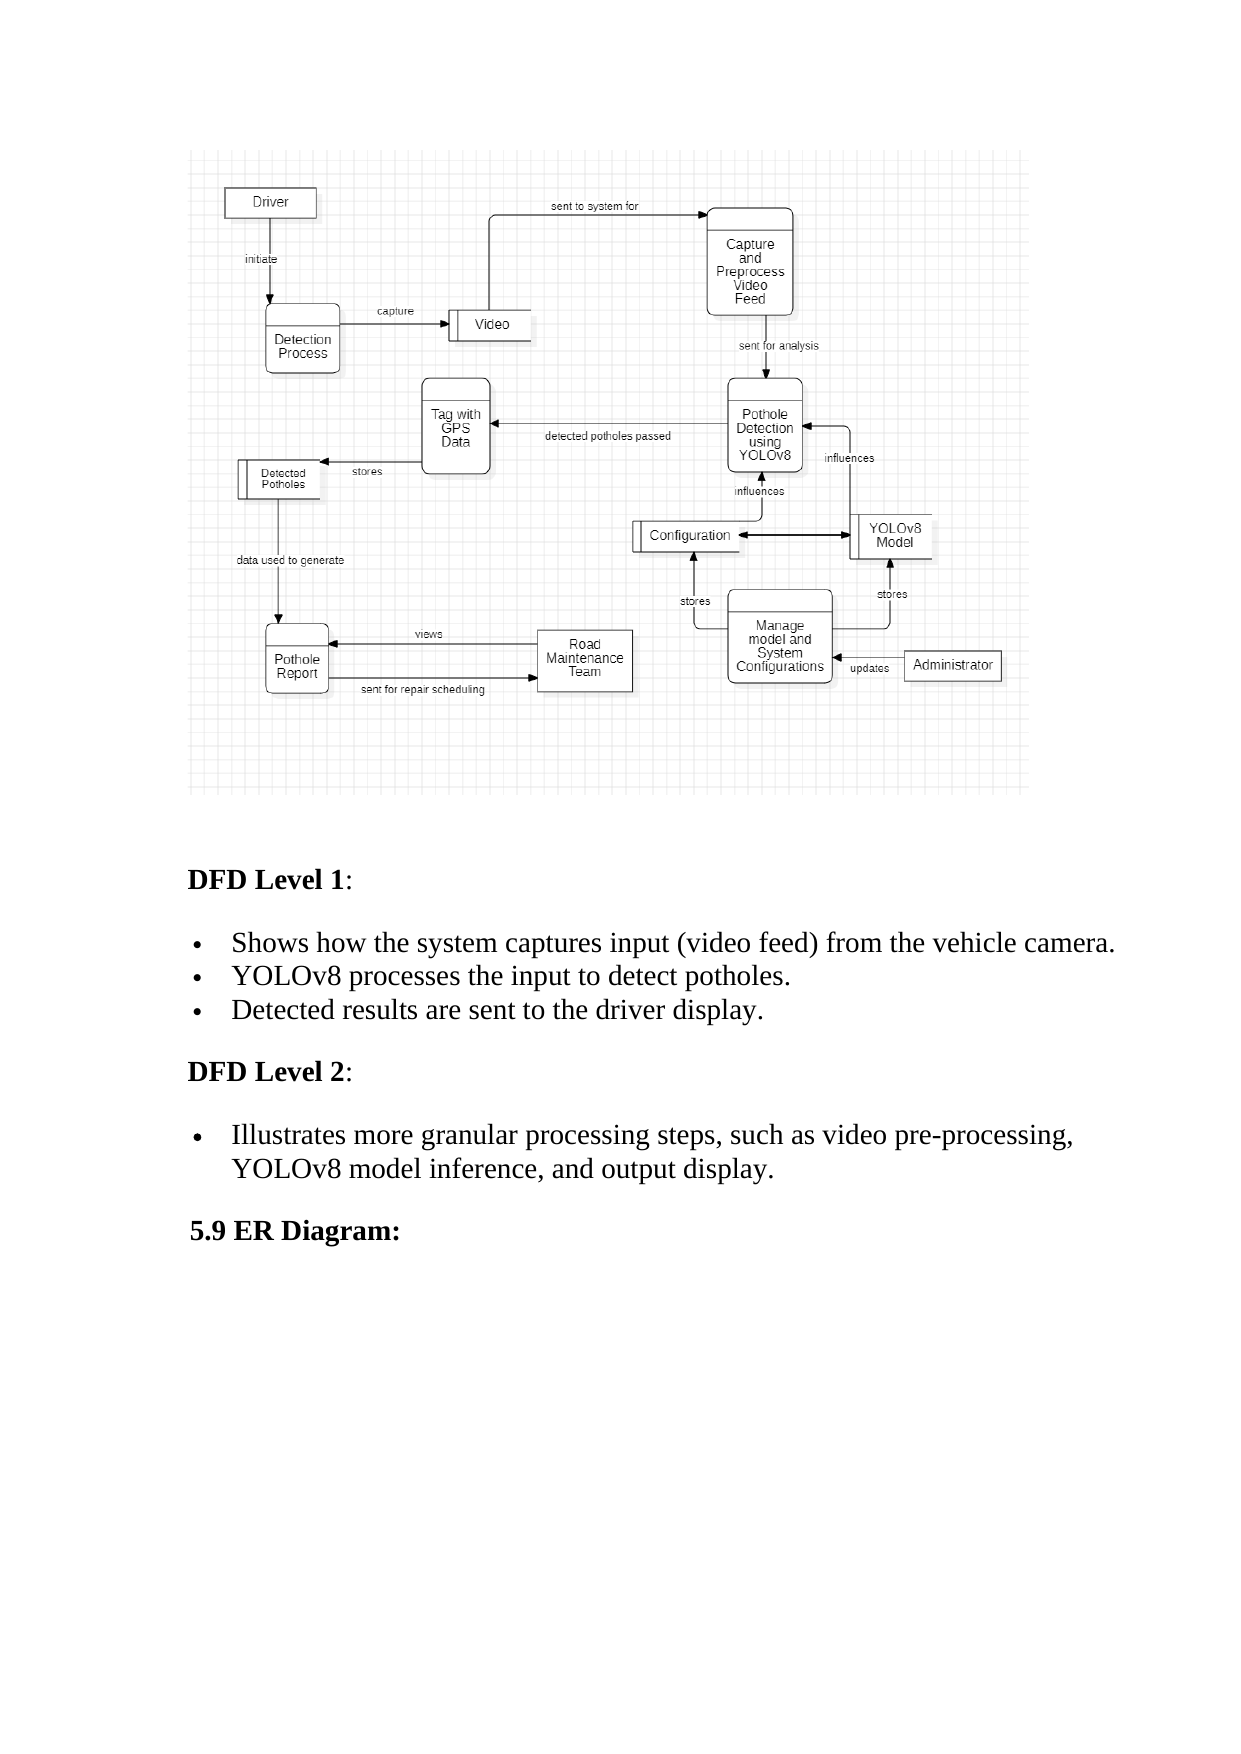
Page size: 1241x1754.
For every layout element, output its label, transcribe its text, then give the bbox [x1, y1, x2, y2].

text DFD Level 2: [112, 1054, 1128, 1088]
text 5.9 ER Diagram: [156, 1213, 1128, 1247]
list Shows how the system captures input (video feed) from the vehicle camera. [194, 925, 1128, 958]
picture [187, 150, 1029, 795]
text DFD Level 1: [112, 862, 1128, 896]
list Illustrates more granular processing steps, such as video pre-processing, YOLOv8 model inference, and output display. [194, 1117, 1128, 1184]
list YOLOv8 processes the input to detect potholes. [194, 958, 1128, 992]
list Detected results are sent to the driver display. [194, 992, 1128, 1025]
